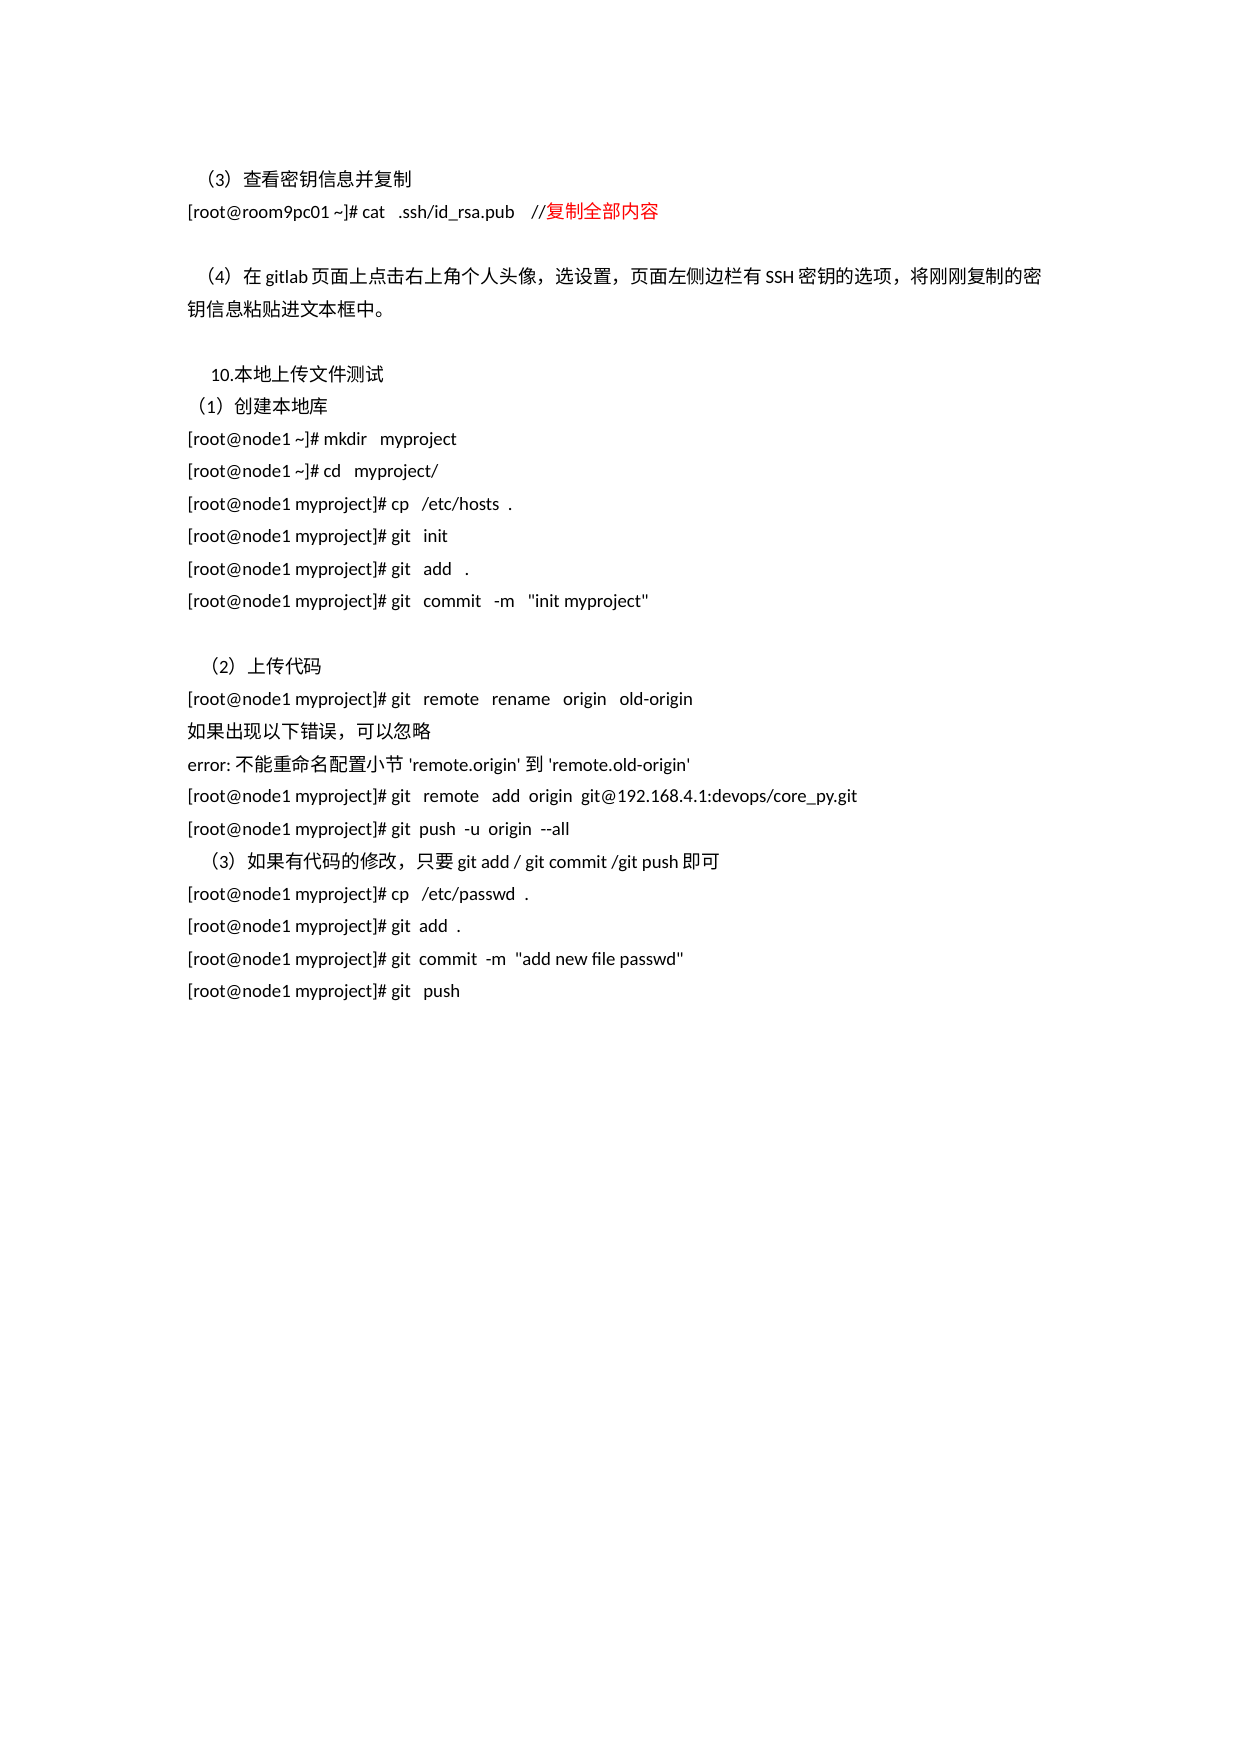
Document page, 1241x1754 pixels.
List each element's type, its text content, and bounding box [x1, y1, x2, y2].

list [root@node1 myproject]# git add . [187, 909, 1053, 942]
list [root@node1 ~]# mkdir myproject [187, 422, 1053, 454]
list 如果出现以下错误，可以忽略 [187, 714, 1053, 747]
list [root@node1 myproject]# git push -u origin --all [187, 812, 1053, 844]
list （3）如果有代码的修改，只要git add / git commit /git push即可 [187, 844, 1053, 877]
list [root@node1 myproject]# git push [187, 974, 1053, 1007]
list [root@node1 myproject]# git add . [187, 552, 1053, 584]
list [root@node1 myproject]# git init [187, 519, 1053, 552]
list （4）在gitlab页面上点击右上角个人头像，选设置，页面左侧边栏有SSH密钥的选项，将刚刚复制的密钥信息粘贴进文本框中。 [187, 259, 1053, 324]
list [root@node1 myproject]# git commit -m "init myproject" [187, 584, 1053, 617]
list [root@node1 myproject]# git remote add origin git@192.168.4.1:devops/core_py.git [187, 779, 1053, 812]
list [root@room9pc01 ~]# cat .ssh/id_rsa.pub //复制全部内容 [187, 194, 1053, 227]
list [root@node1 ~]# cd myproject/ [187, 454, 1053, 487]
list [root@node1 myproject]# cp /etc/passwd . [187, 877, 1053, 909]
list （2）上传代码 [187, 649, 1053, 682]
list （3）查看密钥信息并复制 [187, 162, 1053, 194]
list （1）创建本地库 [187, 389, 1053, 422]
list [root@node1 myproject]# cp /etc/hosts . [187, 487, 1053, 519]
list [root@node1 myproject]# git remote rename origin old-origin [187, 682, 1053, 714]
list [root@node1 myproject]# git commit -m "add new file passwd" [187, 942, 1053, 974]
list error: 不能重命名配置小节 'remote.origin' 到 'remote.old-origin' [187, 747, 1053, 779]
list 本地上传文件测试 [187, 357, 1053, 389]
